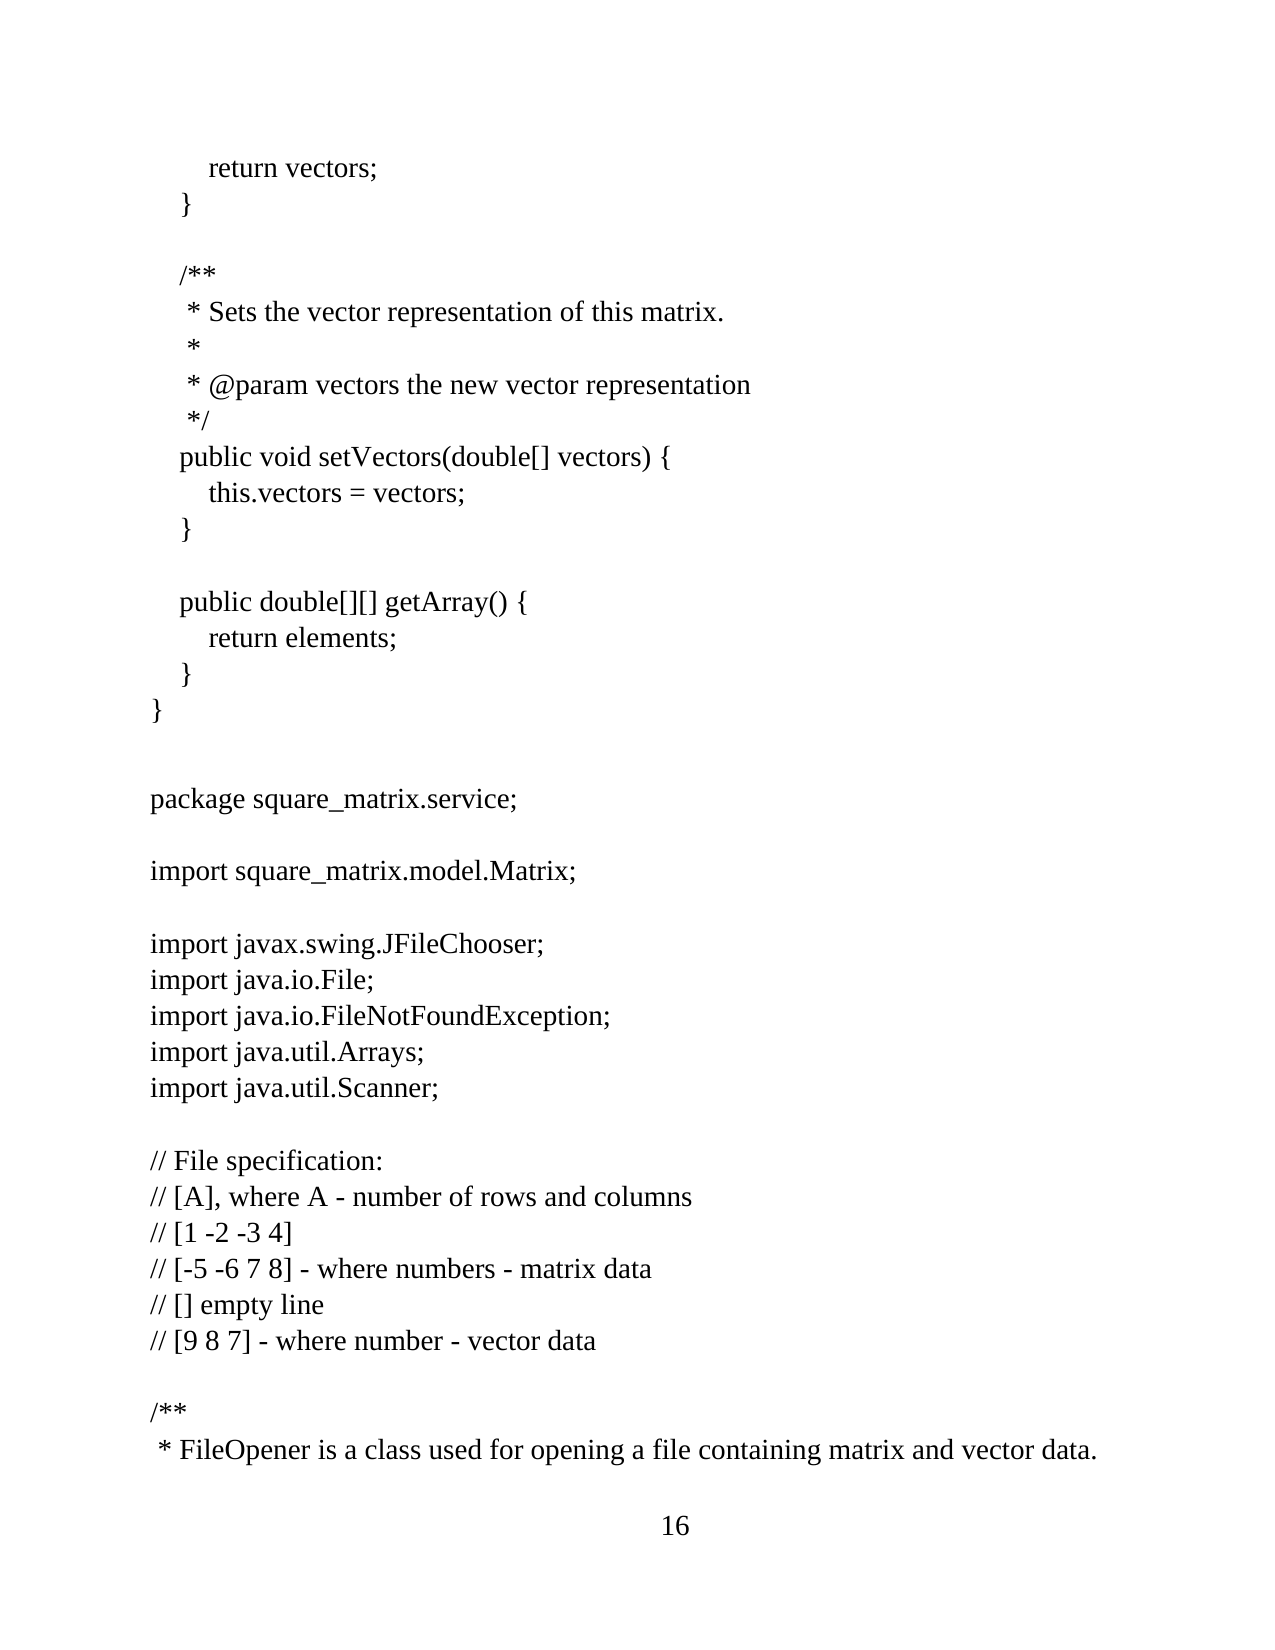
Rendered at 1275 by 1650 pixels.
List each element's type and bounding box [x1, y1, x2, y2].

text [150, 781, 1125, 1465]
text [150, 150, 1125, 762]
